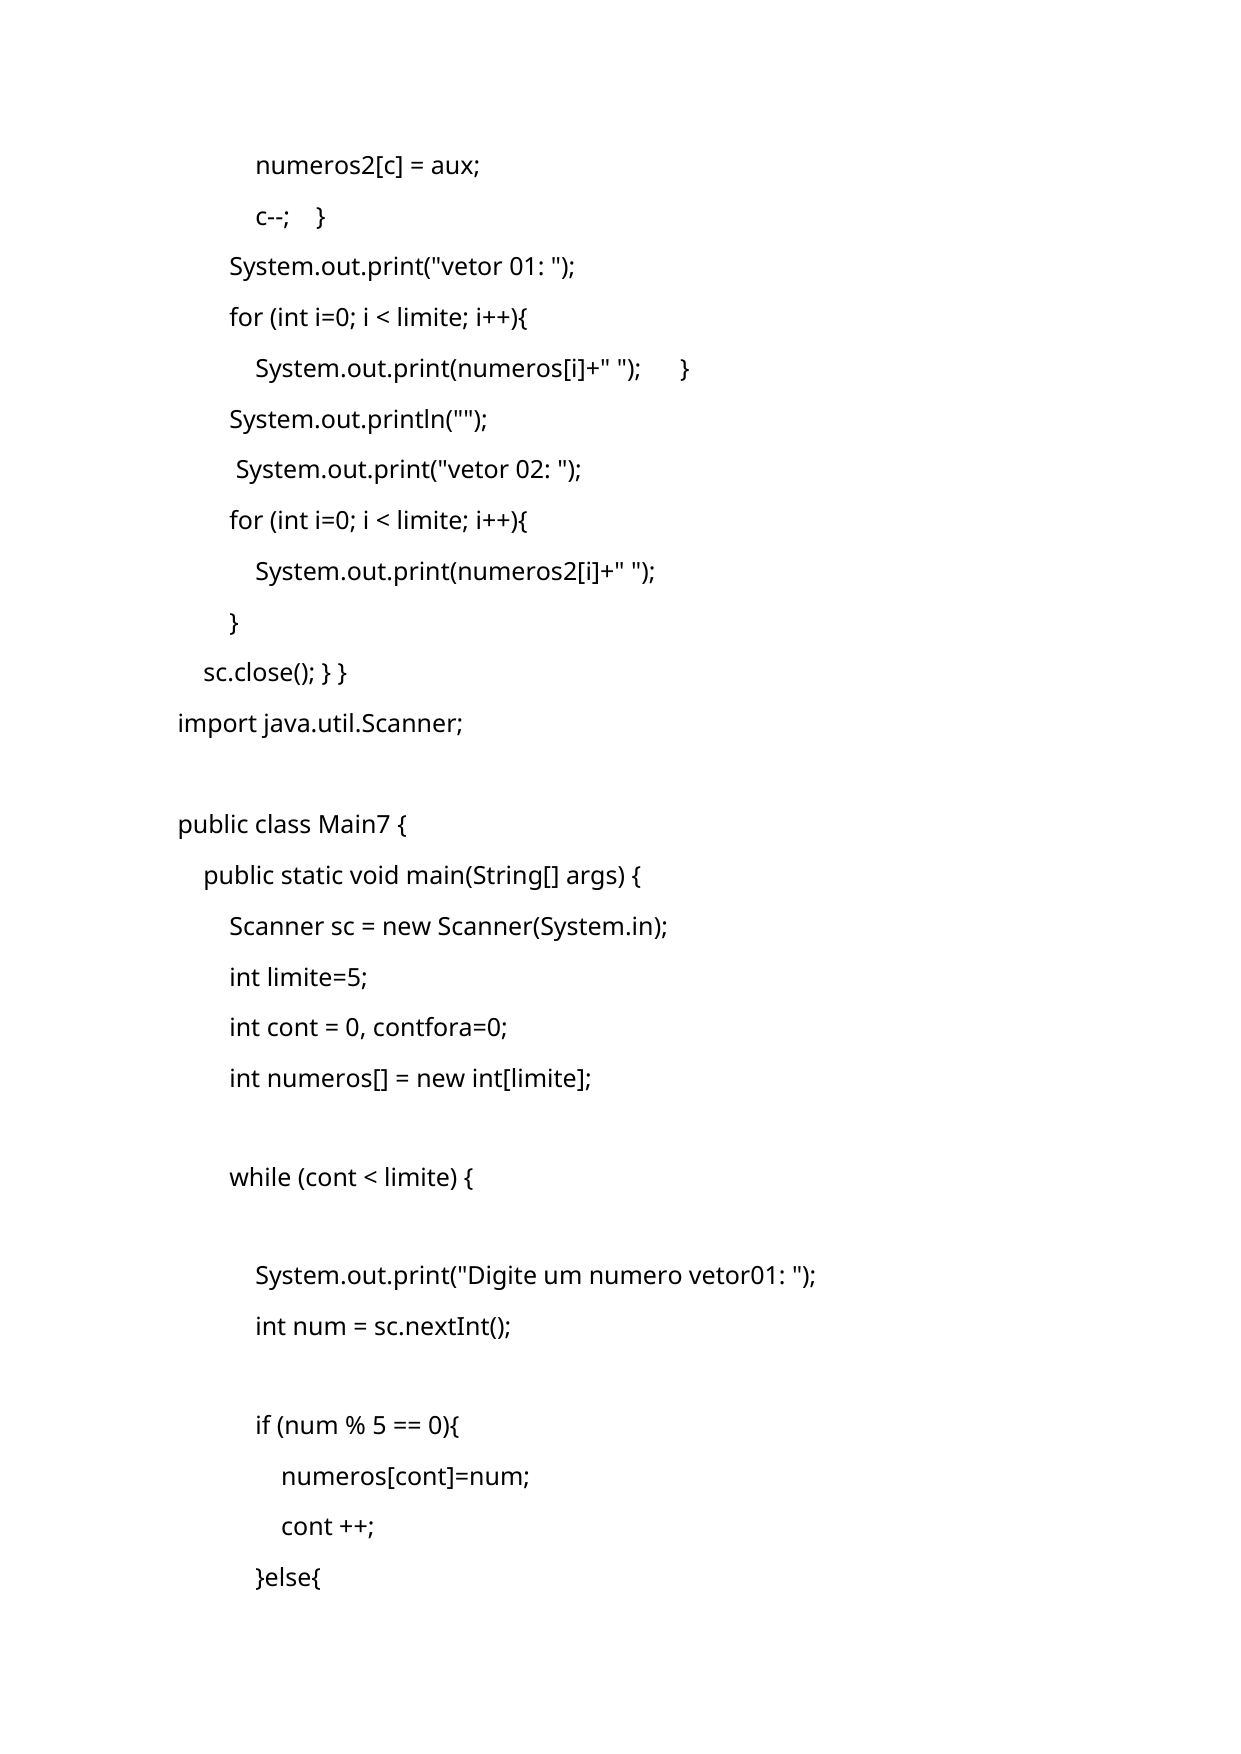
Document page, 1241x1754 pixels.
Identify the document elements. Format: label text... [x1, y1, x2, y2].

text public static void main(String[] args) { [177, 858, 1063, 892]
text } [177, 604, 1063, 638]
text }else{ [177, 1559, 1063, 1594]
text int num = sc.nextInt(); [177, 1309, 1063, 1343]
text System.out.println(""); [177, 401, 1063, 435]
text int numeros[] = new int[limite]; [177, 1061, 1063, 1095]
text int cont = 0, contfora=0; [177, 1010, 1063, 1044]
text Scanner sc = new Scanner(System.in); [177, 908, 1063, 943]
text sc.close(); } } [177, 655, 1063, 689]
text System.out.print(numeros2[i]+" "); [177, 553, 1063, 587]
text for (int i=0; i < limite; i++){ [177, 503, 1063, 537]
text for (int i=0; i < limite; i++){ [177, 300, 1063, 334]
text if (num % 5 == 0){ [177, 1407, 1063, 1441]
text System.out.print("vetor 02: "); [177, 452, 1063, 486]
text public class Main7 { [177, 807, 1063, 841]
text cont ++; [177, 1509, 1063, 1543]
text int limite=5; [177, 959, 1063, 993]
text while (cont < limite) { [177, 1159, 1063, 1193]
text numeros2[c] = aux; [177, 148, 1063, 182]
text import java.util.Scanner; [177, 706, 1063, 740]
text System.out.print(numeros[i]+" "); } [177, 351, 1063, 384]
text c--; } [177, 198, 1063, 232]
text System.out.print("Digite um numero vetor01: "); [177, 1258, 1063, 1292]
text numeros[cont]=num; [177, 1458, 1063, 1492]
text System.out.print("vetor 01: "); [177, 249, 1063, 283]
